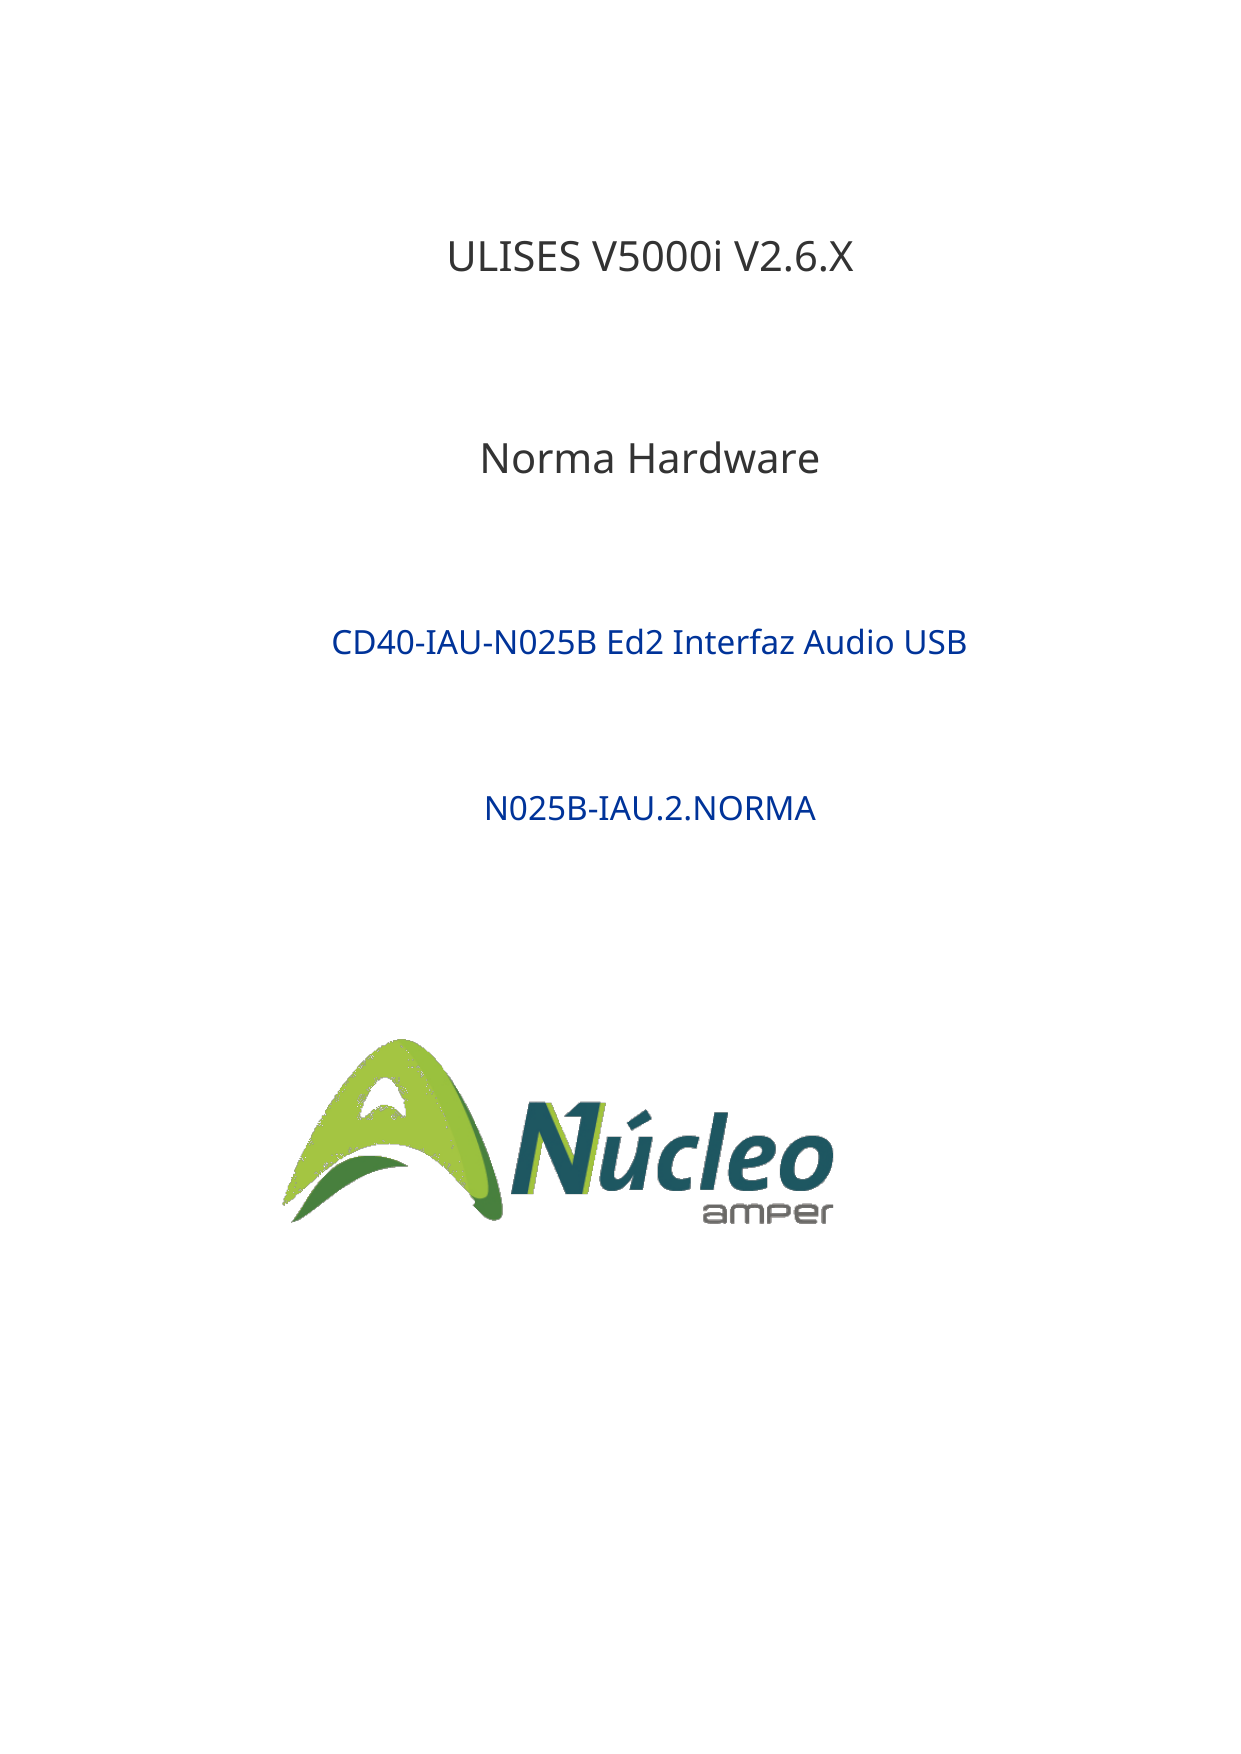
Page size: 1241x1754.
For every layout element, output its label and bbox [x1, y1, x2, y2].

picture [255, 1001, 848, 1244]
